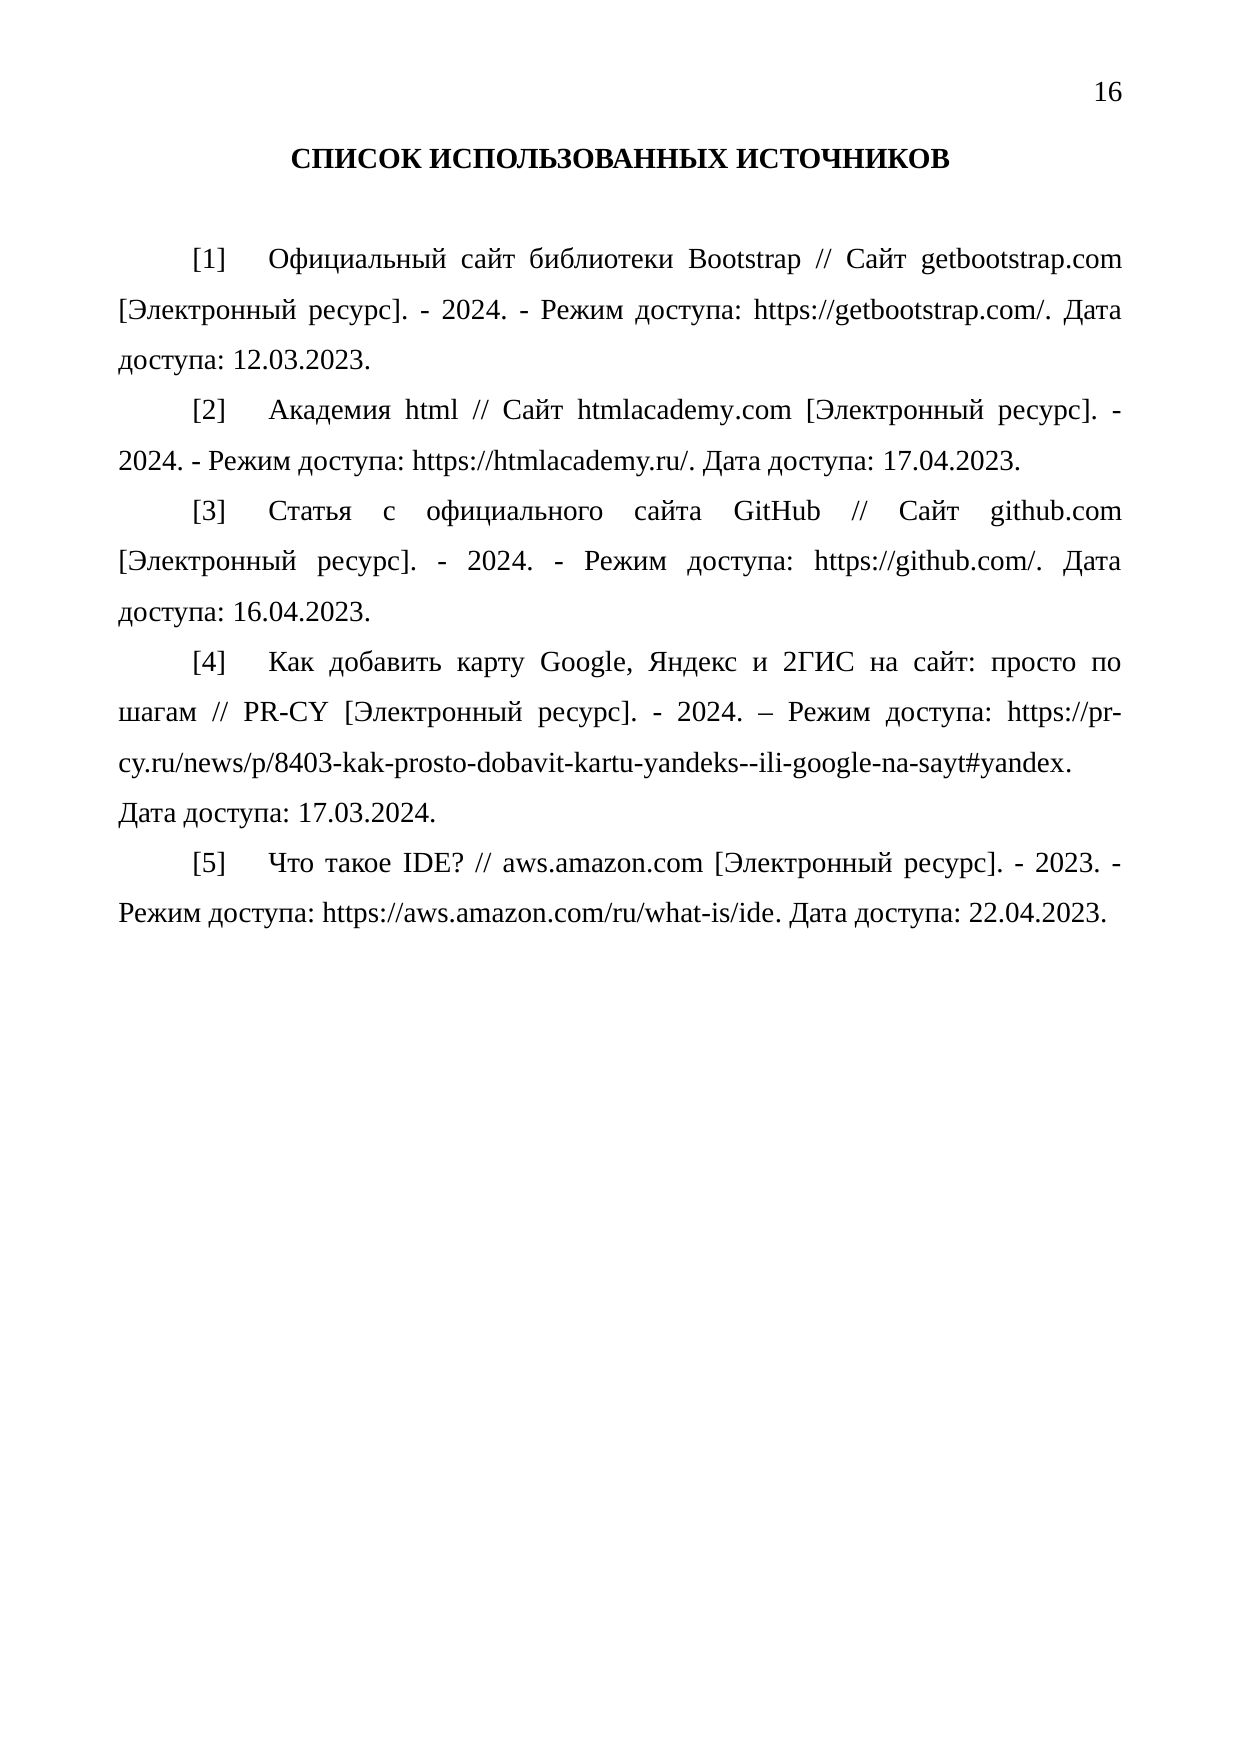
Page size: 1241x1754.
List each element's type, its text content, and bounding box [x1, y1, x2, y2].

subtitle СПИСОК ИСПОЛЬЗОВАННЫХ ИСТОЧНИКОВ [118, 141, 1122, 174]
list Что такое IDE? // aws.amazon.com [Электронный ресурс]. - 2023. - Режим доступа: https://aws.amazon.com/ru/what-is/ide. Дата доступа: 22.04.2023. [118, 845, 1122, 929]
list Официальный сайт библиотеки Bootstrap // Сайт getbootstrap.com [Электронный ресурс]. - 2024. - Режим доступа: https://getbootstrap.com/. Дата доступа: 12.03.2023. [118, 242, 1122, 376]
list Академия html // Сайт htmlacademy.com [Электронный ресурс]. - 2024. - Режим доступа: https://htmlacademy.ru/. Дата доступа: 17.04.2023. [118, 392, 1122, 476]
list Статья с официального сайта GitHub // Сайт github.com [Электронный ресурс]. - 2024. - Режим доступа: https://github.com/. Дата доступа: 16.04.2023. [118, 493, 1122, 627]
list Как добавить карту Google, Яндекс и 2ГИС на сайт: просто по шагам // PR-CY [Электронный ресурс]. - 2024. – Режим доступа: https://pr-cy.ru/news/p/8403-kak-prosto-dobavit-kartu-yandeks--ili-google-na-sayt#yandex. Дата доступа: 17.03.2024. [118, 644, 1122, 828]
